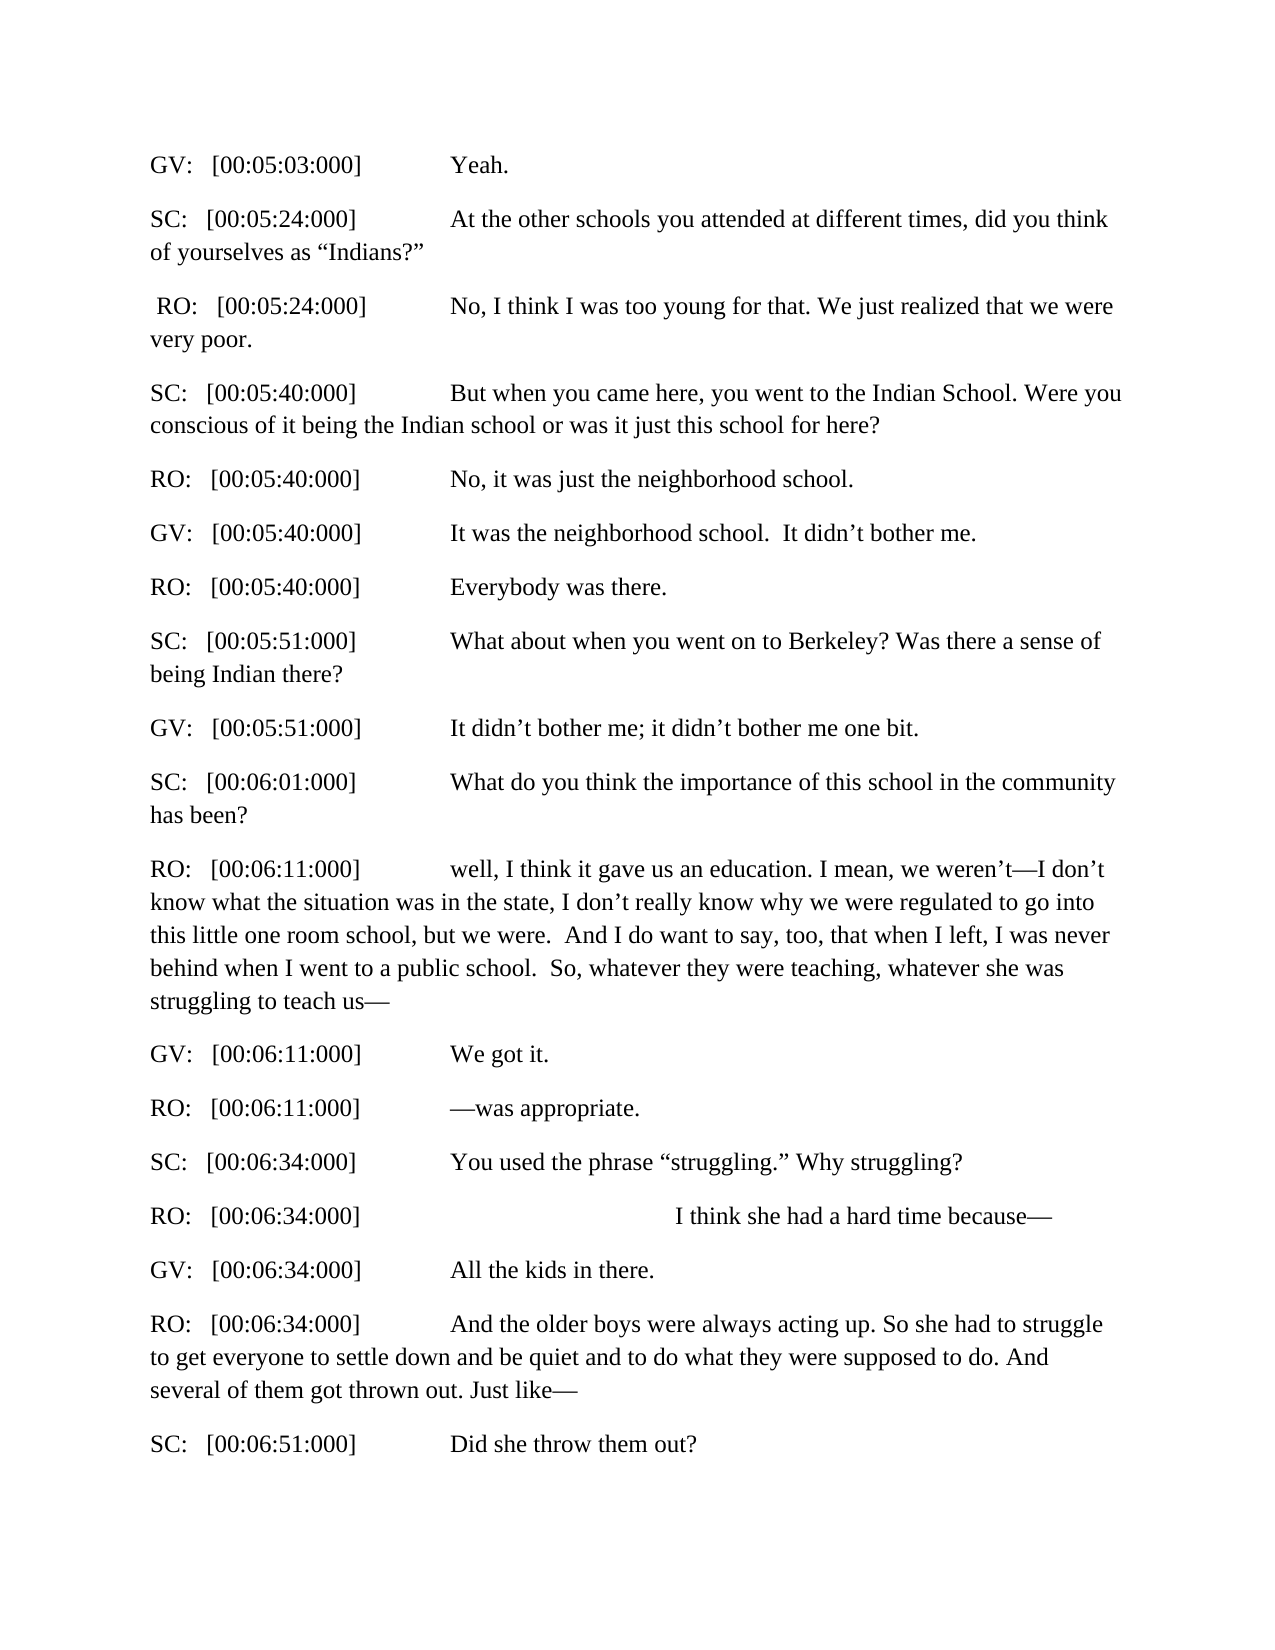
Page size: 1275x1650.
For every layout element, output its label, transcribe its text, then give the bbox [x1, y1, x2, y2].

text RO: [00:06:11:000] —was appropriate. [150, 1093, 1125, 1122]
text RO: [00:05:24:000] No, I think I was too young for that. We just realized that we were very poor. [150, 291, 1125, 352]
text RO: [00:06:34:000] I think she had a hard time because— [150, 1201, 1125, 1230]
text GV: [00:05:03:000] Yeah. [150, 150, 1125, 179]
text SC: [00:05:51:000] What about when you went on to Berkeley? Was there a sense of being Indian there? [150, 626, 1125, 688]
text SC: [00:05:40:000] But when you came here, you went to the Indian School. Were you conscious of it being the Indian school or was it just this school for here? [150, 378, 1125, 439]
text RO: [00:05:40:000] Everybody was there. [150, 572, 1125, 601]
text GV: [00:06:11:000] We got it. [150, 1039, 1125, 1068]
text SC: [00:06:51:000] Did she throw them out? [150, 1429, 1125, 1457]
text GV: [00:06:34:000] All the kids in there. [150, 1255, 1125, 1284]
text RO: [00:06:11:000] well, I think it gave us an education. I mean, we weren’t—I don’t know what the situation was in the state, I don’t really know why we were regulated to go into this little one room school, but we were. And I do want to say, too, that when I left, I was never behind when I went to a public school. So, whatever they were teaching, whatever she was struggling to teach us— [150, 854, 1125, 1014]
text SC: [00:06:34:000] You used the phrase “struggling.” Why struggling? [150, 1147, 1125, 1176]
text RO: [00:05:40:000] No, it was just the neighborhood school. [150, 464, 1125, 493]
text SC: [00:06:01:000] What do you think the importance of this school in the community has been? [150, 767, 1125, 828]
text GV: [00:05:51:000] It didn’t bother me; it didn’t bother me one bit. [150, 713, 1125, 742]
text SC: [00:05:24:000] At the other schools you attended at different times, did you think of yourselves as “Indians?” [150, 204, 1125, 266]
text RO: [00:06:34:000] And the older boys were always acting up. So she had to struggle to get everyone to settle down and be quiet and to do what they were supposed to do. And several of them got thrown out. Just like— [150, 1309, 1125, 1404]
text GV: [00:05:40:000] It was the neighborhood school. It didn’t bother me. [150, 518, 1125, 547]
